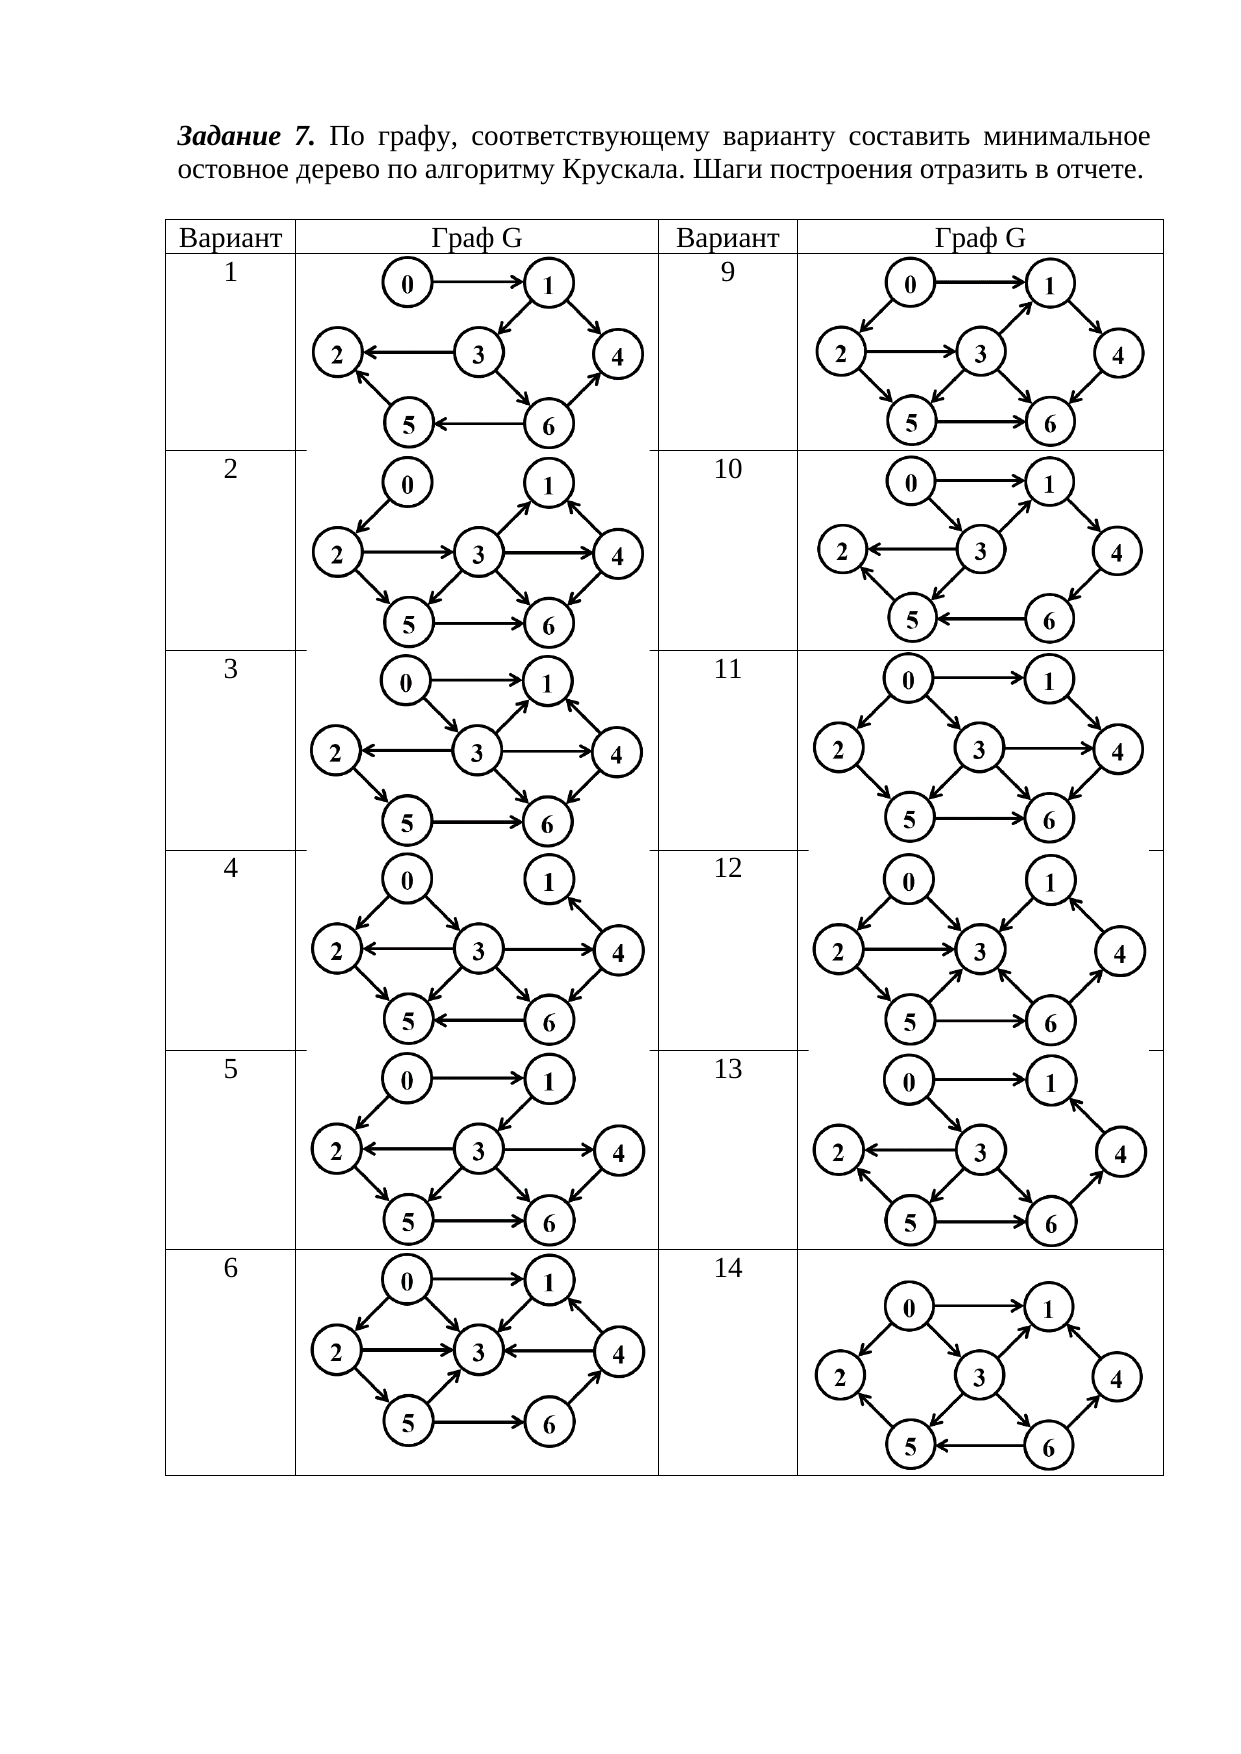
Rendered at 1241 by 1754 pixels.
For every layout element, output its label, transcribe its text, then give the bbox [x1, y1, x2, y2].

table_cell 3 [166, 651, 295, 849]
table_cell 13 [659, 1051, 797, 1249]
table_cell 12 [659, 851, 797, 1050]
picture [808, 651, 1149, 846]
table_cell 5 [166, 1051, 295, 1249]
table_header Вариант [659, 220, 797, 253]
table_cell 1 [166, 254, 295, 450]
table_cell [798, 451, 1163, 650]
table_cell 9 [659, 254, 797, 450]
table_cell [296, 451, 306, 650]
table_cell [798, 1051, 808, 1249]
table_cell [650, 451, 658, 650]
table_header Вариант [166, 220, 295, 253]
table_cell 4 [166, 851, 295, 1050]
picture [306, 1250, 650, 1453]
table_cell 11 [659, 651, 797, 849]
table_cell [798, 851, 808, 1050]
picture [808, 1278, 1149, 1475]
table_cell 10 [659, 451, 797, 650]
table_cell 14 [659, 1250, 797, 1474]
table_cell [296, 851, 658, 1050]
table_cell [650, 651, 658, 849]
table_cell [296, 1250, 658, 1474]
table_cell [1149, 1051, 1163, 1249]
picture [808, 451, 1149, 649]
table_cell [296, 1051, 306, 1249]
table_cell 6 [166, 1250, 295, 1474]
table_cell [650, 254, 658, 450]
picture [808, 254, 1149, 450]
picture [306, 1050, 650, 1249]
picture [306, 254, 650, 1049]
table_cell 2 [166, 451, 295, 650]
table_header Граф G [296, 220, 658, 253]
table_cell [1149, 851, 1163, 1050]
table_cell [798, 651, 1163, 849]
text Задание 7. По графу, соответствующему варианту составить минимальное остовное дерево по алгоритму Крускала. Шаги построения отразить в отчете. [177, 118, 1152, 185]
picture [808, 850, 1149, 1249]
table_cell [650, 1051, 658, 1249]
table_header Граф G [798, 220, 1163, 253]
table_cell [798, 1250, 1163, 1474]
table_cell [1149, 254, 1163, 450]
table_cell [798, 254, 808, 450]
table_cell [296, 254, 306, 450]
table_cell [296, 651, 306, 849]
